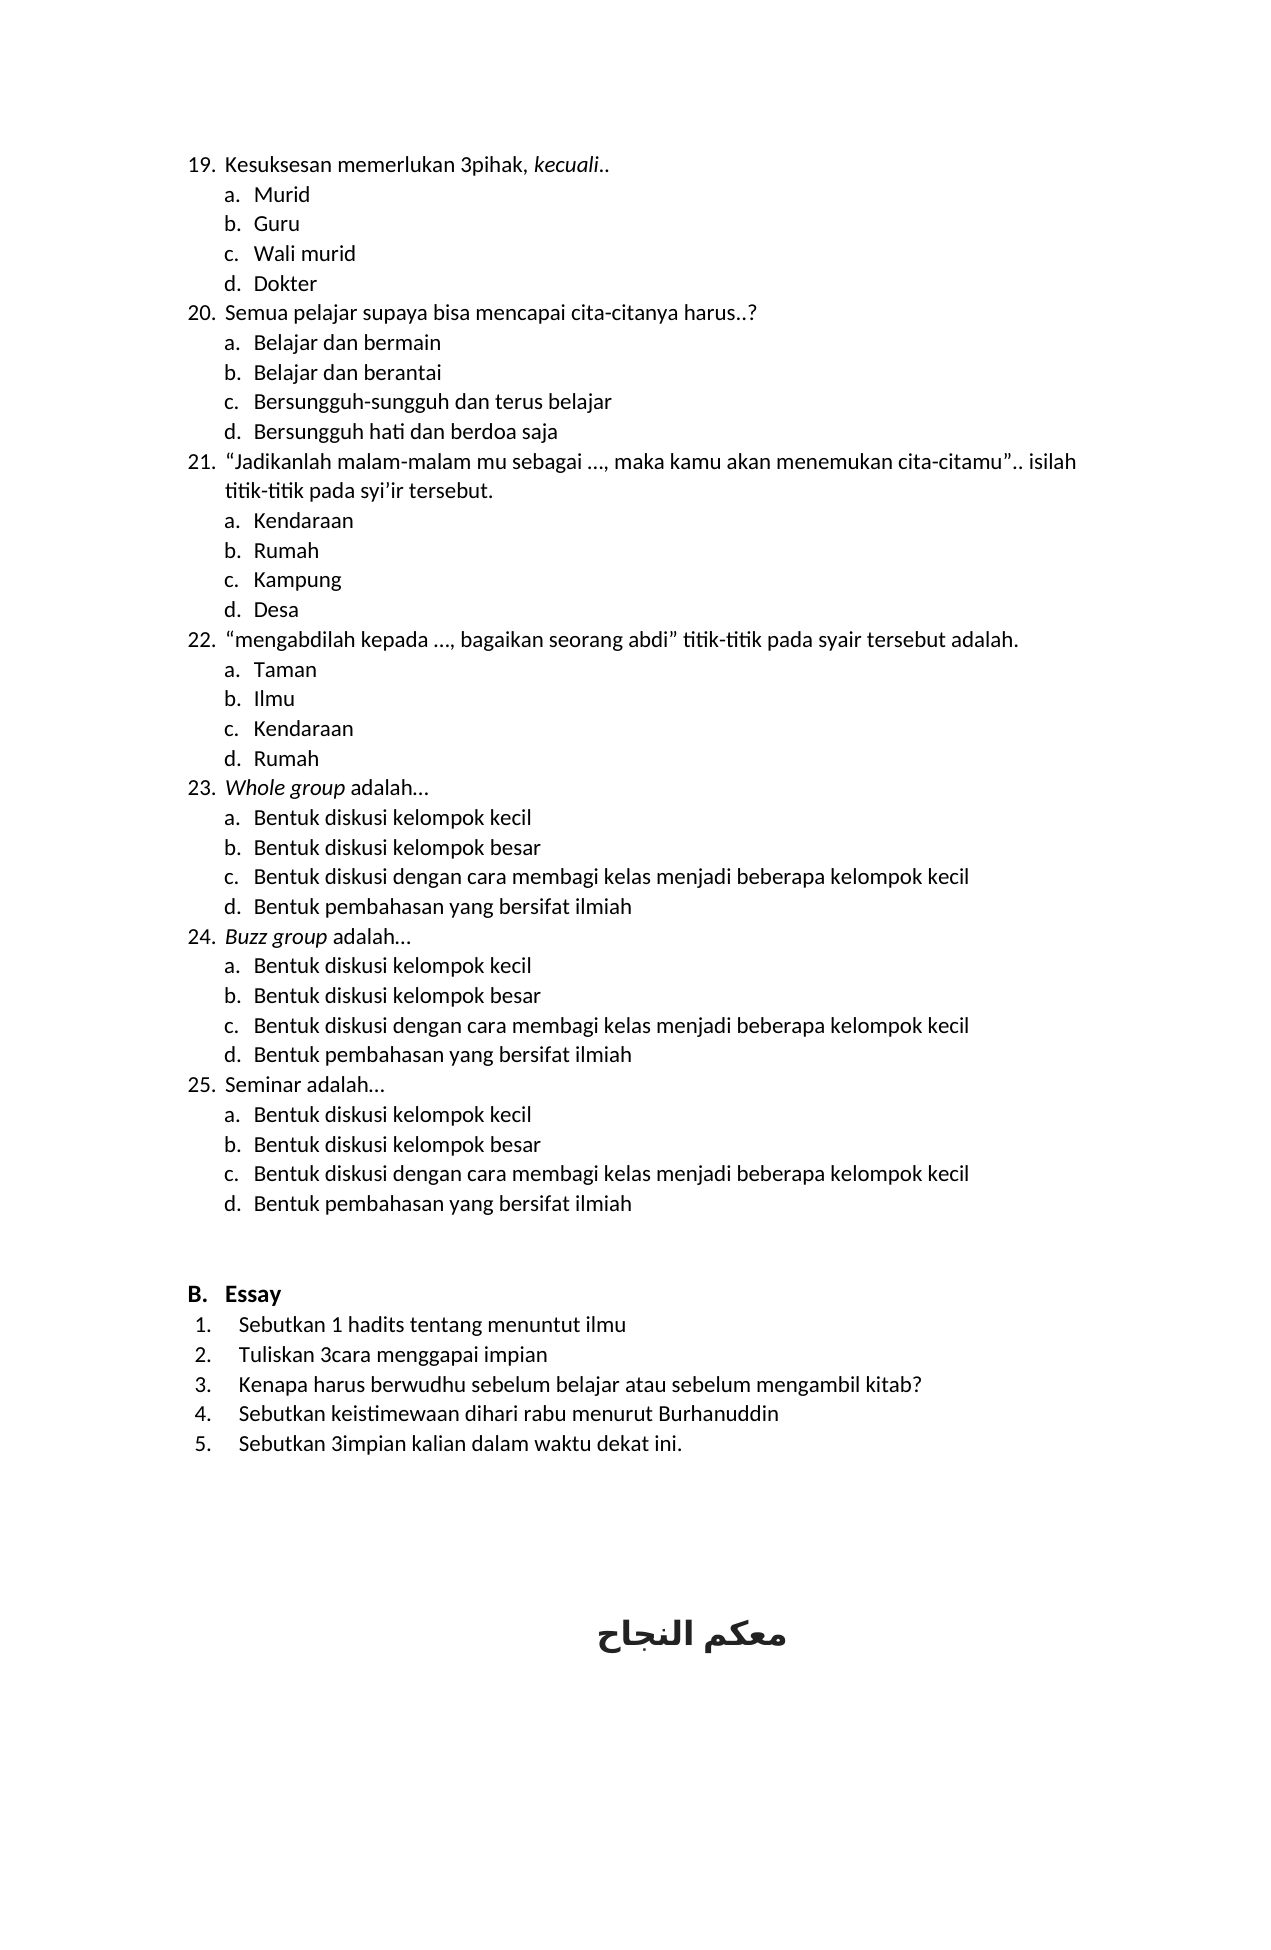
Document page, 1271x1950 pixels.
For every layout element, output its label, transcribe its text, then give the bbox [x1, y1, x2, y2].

list Bentuk diskusi dengan cara membagi kelas menjadi beberapa kelompok kecil [224, 862, 1121, 891]
list Essay [187, 1278, 1121, 1309]
list Wali murid [224, 239, 1121, 267]
list Bentuk diskusi kelompok besar [224, 833, 1121, 861]
list Sebutkan keistimewaan dihari rabu menurut Burhanuddin [194, 1399, 1121, 1427]
list Whole group adalah… [187, 773, 1121, 801]
list Bentuk diskusi dengan cara membagi kelas menjadi beberapa kelompok kecil [224, 1011, 1121, 1039]
list Semua pelajar supaya bisa mencapai cita-citanya harus..? [187, 298, 1121, 326]
list “mengabdilah kepada …, bagaikan seorang abdi” titik-titik pada syair tersebut adalah. [187, 625, 1121, 653]
list Sebutkan 1 hadits tentang menuntut ilmu [194, 1310, 1121, 1338]
list Kendaraan [224, 506, 1121, 534]
list Murid [224, 180, 1121, 208]
list معكم النجاح [262, 1614, 1121, 1653]
list Seminar adalah… [187, 1070, 1121, 1098]
list Bentuk diskusi kelompok kecil [224, 952, 1121, 979]
list “Jadikanlah malam-malam mu sebagai …, maka kamu akan menemukan cita-citamu”.. isilah titik-titik pada syi’ir tersebut. [187, 447, 1121, 504]
list Kampung [224, 566, 1121, 594]
list Bentuk diskusi kelompok besar [224, 1130, 1121, 1158]
list Bentuk diskusi kelompok besar [224, 981, 1121, 1009]
list Rumah [224, 536, 1121, 564]
list Kendaraan [224, 714, 1121, 742]
list Buzz group adalah… [187, 922, 1121, 950]
list Belajar dan berantai [224, 358, 1121, 386]
list Bentuk pembahasan yang bersifat ilmiah [224, 1189, 1121, 1217]
list Guru [224, 209, 1121, 237]
list Taman [224, 655, 1121, 683]
list Bentuk diskusi kelompok kecil [224, 803, 1121, 831]
list Sebutkan 3impian kalian dalam waktu dekat ini. [194, 1429, 1121, 1457]
list Belajar dan bermain [224, 328, 1121, 356]
list Ilmu [224, 684, 1121, 712]
list Kenapa harus berwudhu sebelum belajar atau sebelum mengambil kitab? [194, 1370, 1121, 1398]
list Kesuksesan memerlukan 3pihak, kecuali.. [187, 150, 1121, 178]
list Bersungguh hati dan berdoa saja [224, 417, 1121, 445]
list Bentuk diskusi kelompok kecil [224, 1100, 1121, 1128]
list Rumah [224, 744, 1121, 772]
list Bentuk diskusi dengan cara membagi kelas menjadi beberapa kelompok kecil [224, 1159, 1121, 1187]
list Bersungguh-sungguh dan terus belajar [224, 387, 1121, 416]
list Bentuk pembahasan yang bersifat ilmiah [224, 892, 1121, 920]
list Tuliskan 3cara menggapai impian [194, 1340, 1121, 1368]
list Desa [224, 595, 1121, 623]
list Bentuk pembahasan yang bersifat ilmiah [224, 1041, 1121, 1069]
list Dokter [224, 269, 1121, 297]
